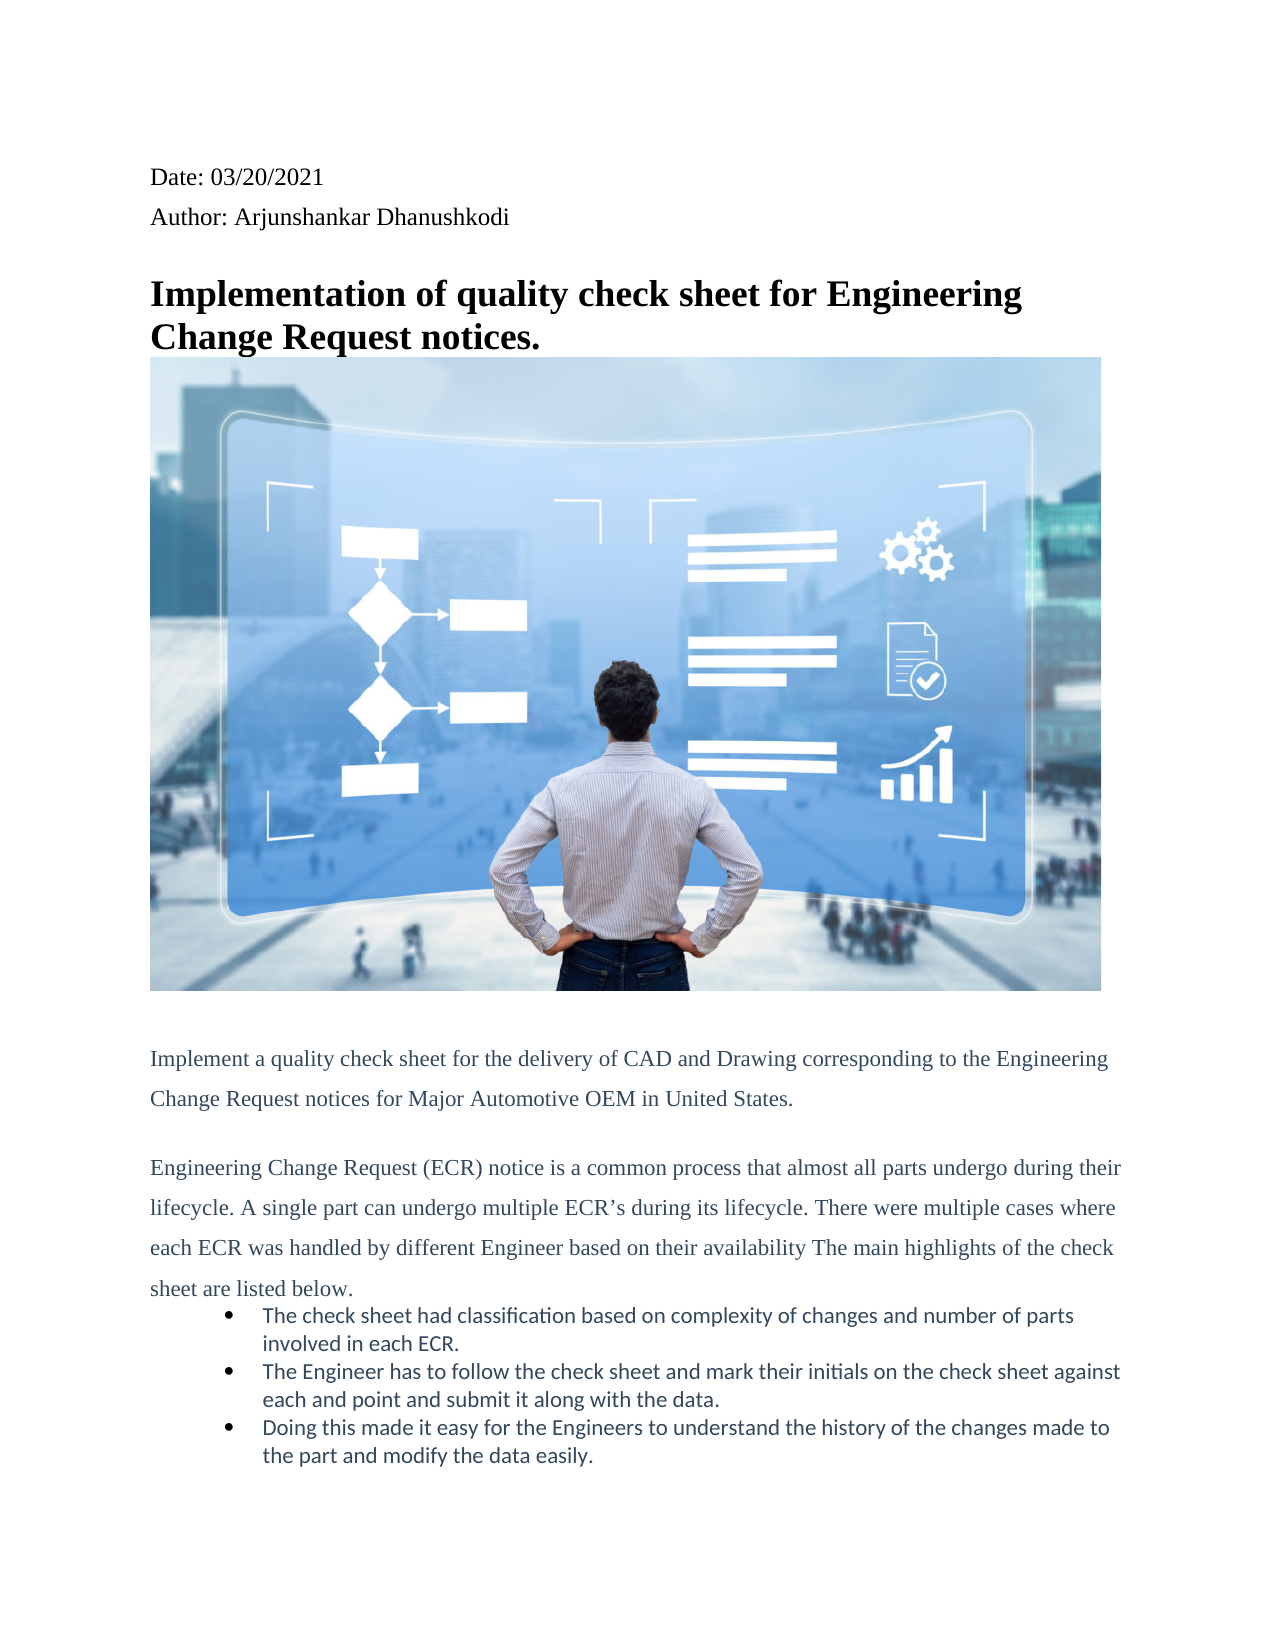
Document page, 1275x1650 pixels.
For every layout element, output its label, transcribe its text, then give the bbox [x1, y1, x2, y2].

text Implement a quality check sheet for the delivery of CAD and Drawing corresponding to the Engineering Change Request notices for Major Automotive OEM in United States. [150, 1031, 1125, 1112]
picture [150, 357, 1102, 991]
text Author: Arjunshankar Dhanushkodi [150, 190, 1125, 231]
text Date: 03/20/2021 [150, 150, 1125, 190]
list The Engineer has to follow the check sheet and mark their initials on the check sheet against each and point and submit it along with the data. [225, 1357, 1125, 1413]
list Doing this made it easy for the Engineers to understand the history of the changes made to the part and modify the data easily. [225, 1413, 1125, 1469]
list The check sheet had classification based on complexity of changes and number of parts involved in each ECR. [225, 1301, 1125, 1357]
text Implementation of quality check sheet for Engineering Change Request notices. [150, 271, 1125, 357]
text Engineering Change Request (ECR) notice is a common process that almost all parts undergo during their lifecycle. A single part can undergo multiple ECR’s during its lifecycle. There were multiple cases where each ECR was handled by different Engineer based on their availability The main highlights of the check sheet are listed below. [150, 1140, 1125, 1301]
